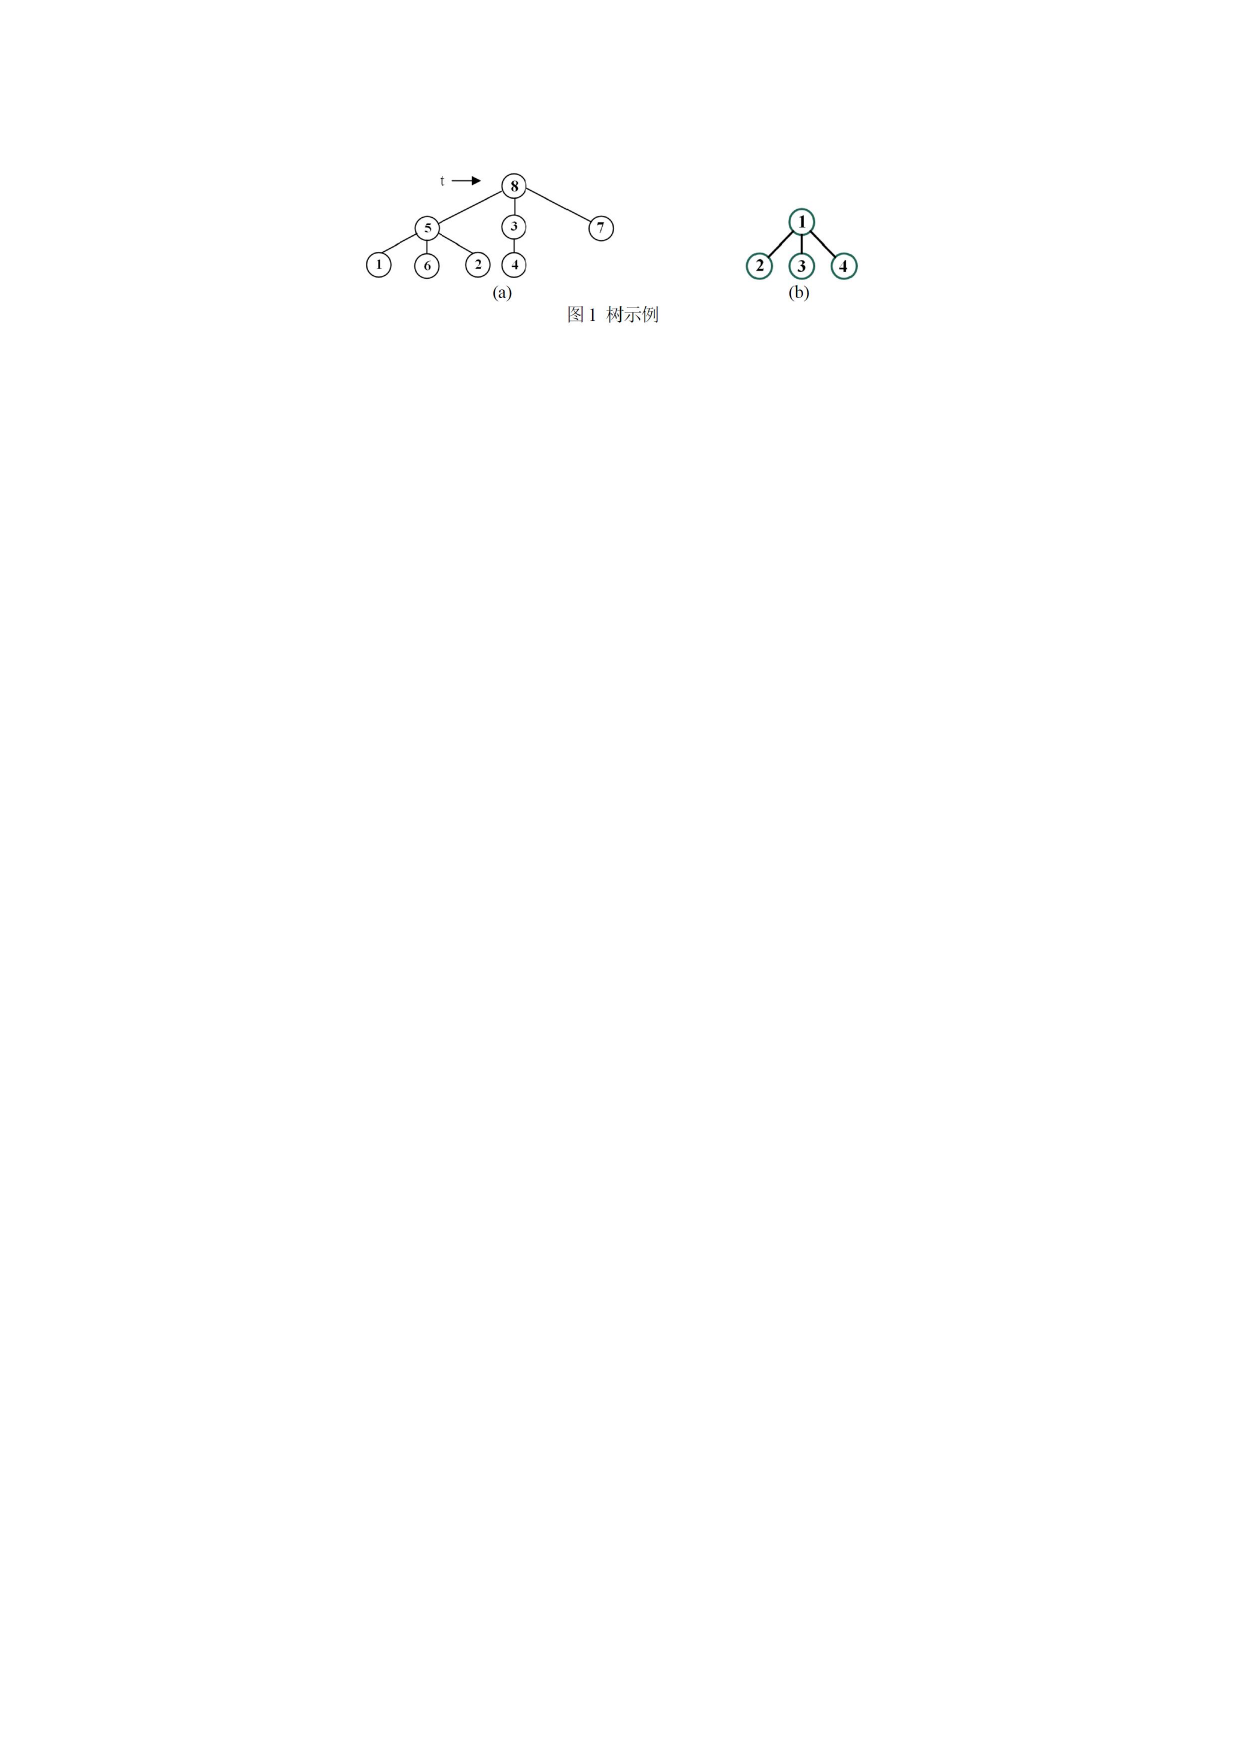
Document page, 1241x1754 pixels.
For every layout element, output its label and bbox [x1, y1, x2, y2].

picture [187, 162, 1053, 327]
